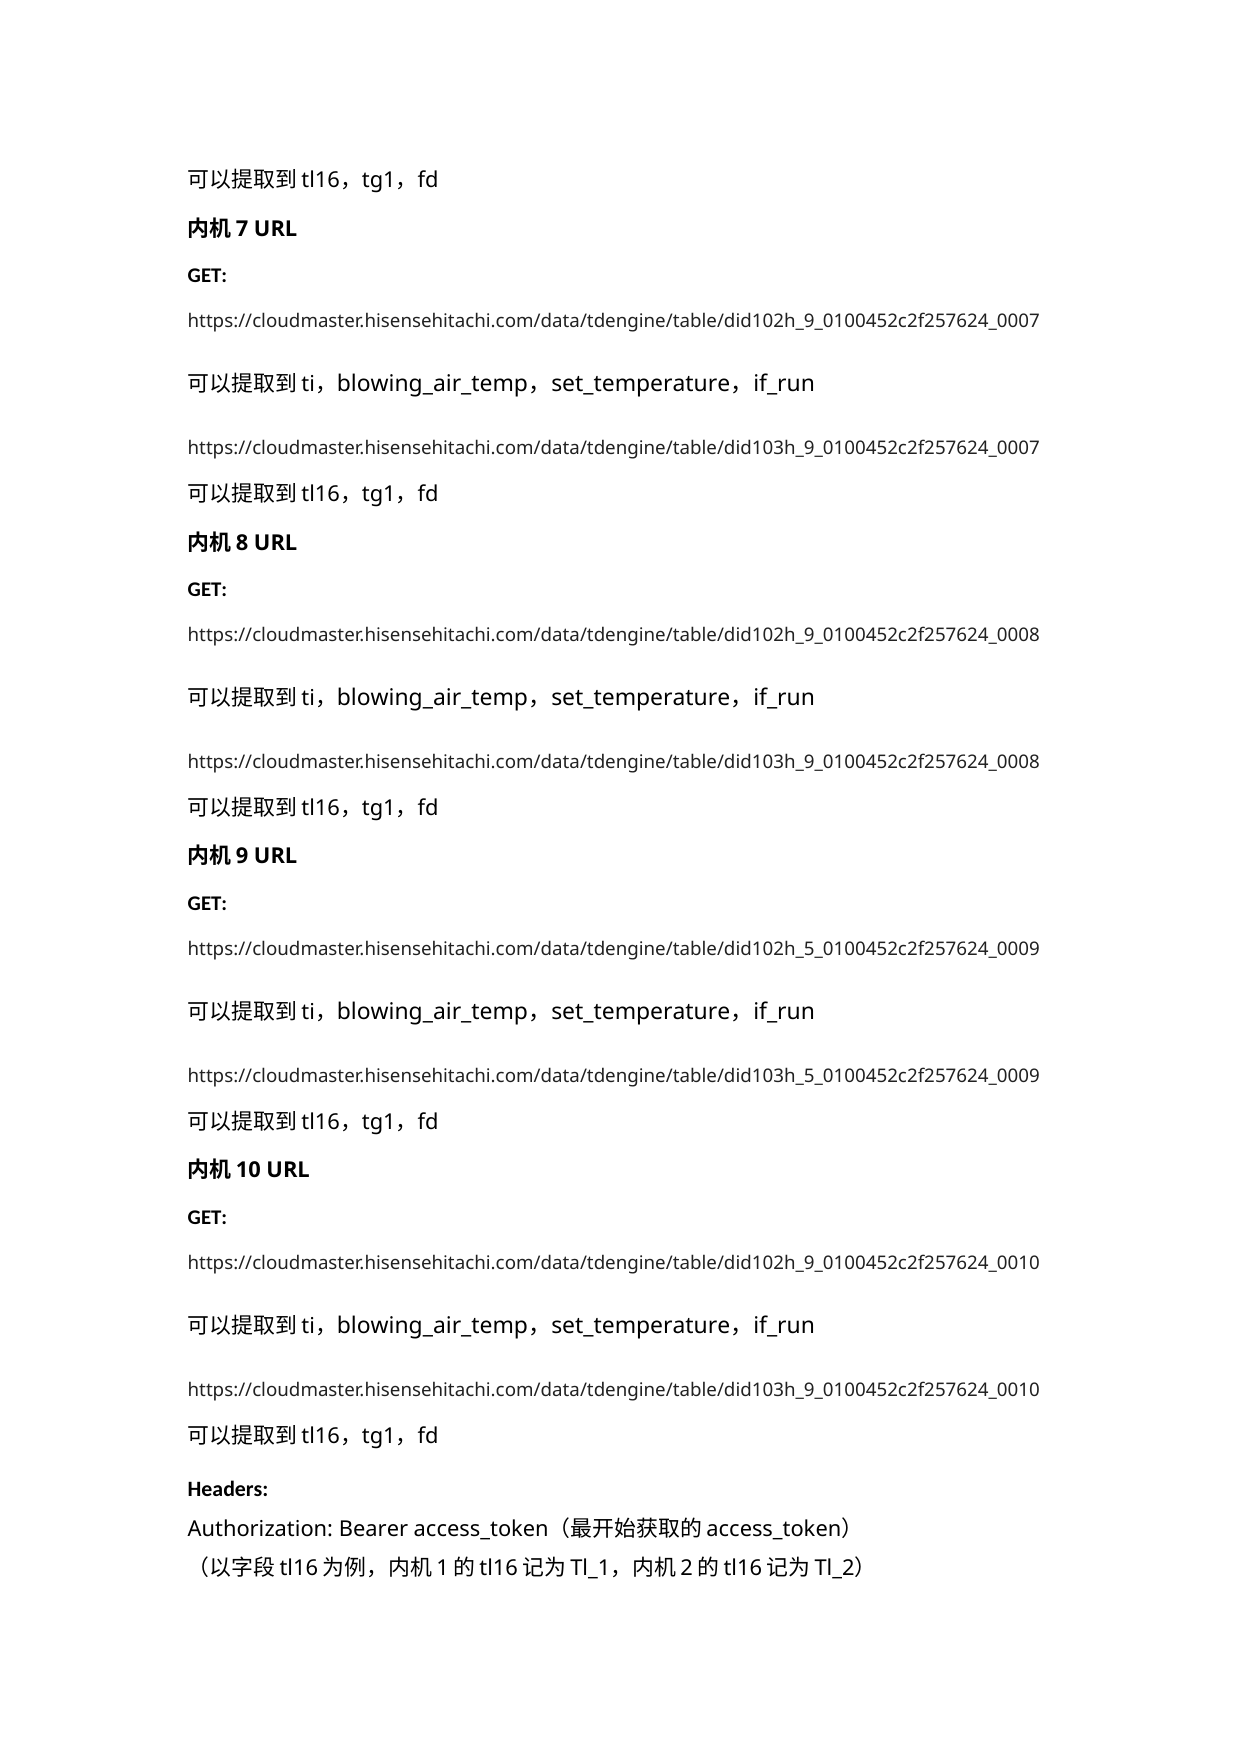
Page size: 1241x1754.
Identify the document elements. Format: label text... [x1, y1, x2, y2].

text https://cloudmaster.hisensehitachi.com/data/tdengine/table/did103h_9_0100452c2f257624_0008 [187, 745, 1053, 777]
text 内机7 URL [187, 210, 1053, 243]
text https://cloudmaster.hisensehitachi.com/data/tdengine/table/did102h_9_0100452c2f257624_0008 [187, 618, 1053, 650]
text 内机9 URL [187, 838, 1053, 871]
text GET: [187, 573, 1053, 605]
text GET: [187, 259, 1053, 291]
text Authorization: Bearer access_token（最开始获取的access_token） [187, 1511, 1053, 1544]
text https://cloudmaster.hisensehitachi.com/data/tdengine/table/did103h_9_0100452c2f257624_0010 [187, 1373, 1053, 1405]
text 可以提取到tl16，tg1，fd [187, 1104, 1053, 1136]
text 可以提取到tl16，tg1，fd [187, 1418, 1053, 1450]
text 可以提取到ti，blowing_air_temp，set_temperature，if_run [187, 663, 1053, 728]
text https://cloudmaster.hisensehitachi.com/data/tdengine/table/did102h_5_0100452c2f257624_0009 [187, 932, 1053, 964]
text 可以提取到ti，blowing_air_temp，set_temperature，if_run [187, 1291, 1053, 1356]
text https://cloudmaster.hisensehitachi.com/data/tdengine/table/did102h_9_0100452c2f257624_0010 [187, 1246, 1053, 1278]
text （以字段tl16为例，内机1的tl16记为Tl_1，内机2的tl16记为Tl_2） [187, 1550, 1053, 1582]
text GET: [187, 887, 1053, 919]
text 可以提取到tl16，tg1，fd [187, 162, 1053, 194]
text 内机10 URL [187, 1152, 1053, 1185]
text 可以提取到ti，blowing_air_temp，set_temperature，if_run [187, 977, 1053, 1042]
text 可以提取到tl16，tg1，fd [187, 790, 1053, 822]
text Headers: [187, 1472, 1053, 1505]
text 内机8 URL [187, 524, 1053, 557]
text 可以提取到tl16，tg1，fd [187, 476, 1053, 508]
text https://cloudmaster.hisensehitachi.com/data/tdengine/table/did103h_9_0100452c2f257624_0007 [187, 431, 1053, 463]
text https://cloudmaster.hisensehitachi.com/data/tdengine/table/did103h_5_0100452c2f257624_0009 [187, 1059, 1053, 1091]
text https://cloudmaster.hisensehitachi.com/data/tdengine/table/did102h_9_0100452c2f257624_0007 [187, 304, 1053, 336]
text GET: [187, 1201, 1053, 1233]
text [187, 349, 1053, 414]
